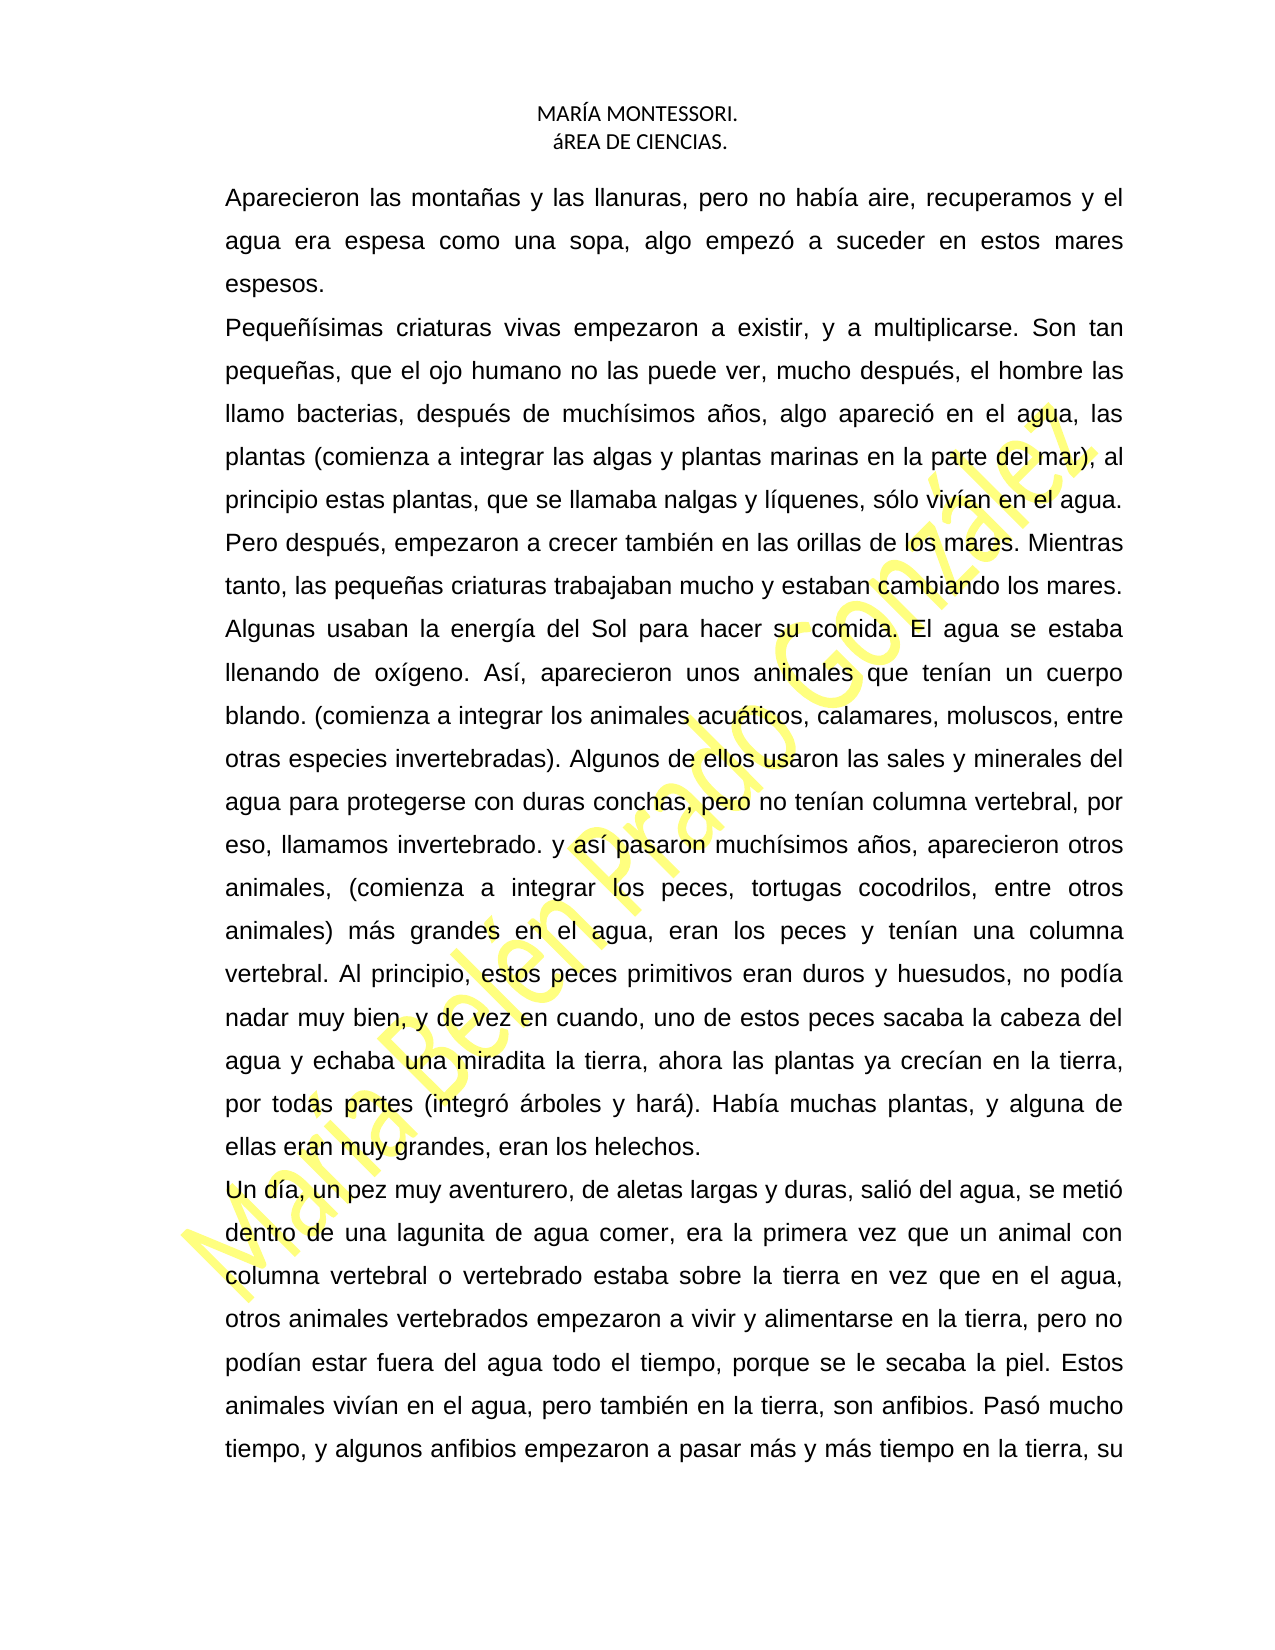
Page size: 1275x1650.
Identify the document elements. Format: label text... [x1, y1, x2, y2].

list Pequeñísimas criaturas vivas empezaron a existir, y a multiplicarse. Son tan pequeñas, que el ojo humano no las puede ver, mucho después, el hombre las llamo bacterias, después de muchísimos años, algo apareció en el agua, las plantas (comienza a integrar las algas y plantas marinas en la parte del mar), al principio estas plantas, que se llamaba nalgas y líquenes, sólo vivían en el agua. Pero después, empezaron a crecer también en las orillas de los mares. Mientras tanto, las pequeñas criaturas trabajaban mucho y estaban cambiando los mares. Algunas usaban la energía del Sol para hacer su comida. El agua se estaba llenando de oxígeno. Así, aparecieron unos animales que tenían un cuerpo blando. (comienza a integrar los animales acuáticos, calamares, moluscos, entre otras especies invertebradas). Algunos de ellos usaron las sales y minerales del agua para protegerse con duras conchas, pero no tenían columna vertebral, por eso, llamamos invertebrado. y así pasaron muchísimos años, aparecieron otros animales, (comienza a integrar los peces, tortugas cocodrilos, entre otros animales) más grandes en el agua, eran los peces y tenían una columna vertebral. Al principio, estos peces primitivos eran duros y huesudos, no podía nadar muy bien, y de vez en cuando, uno de estos peces sacaba la cabeza del agua y echaba una miradita la tierra, ahora las plantas ya crecían en la tierra, por todas partes (integró árboles y hará). Había muchas plantas, y alguna de ellas eran muy grandes, eran los helechos. [225, 313, 1125, 1161]
list Aparecieron las montañas y las llanuras, pero no había aire, recuperamos y el agua era espesa como una sopa, algo empezó a suceder en estos mares espesos. [225, 183, 1125, 298]
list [225, 1175, 1125, 1463]
